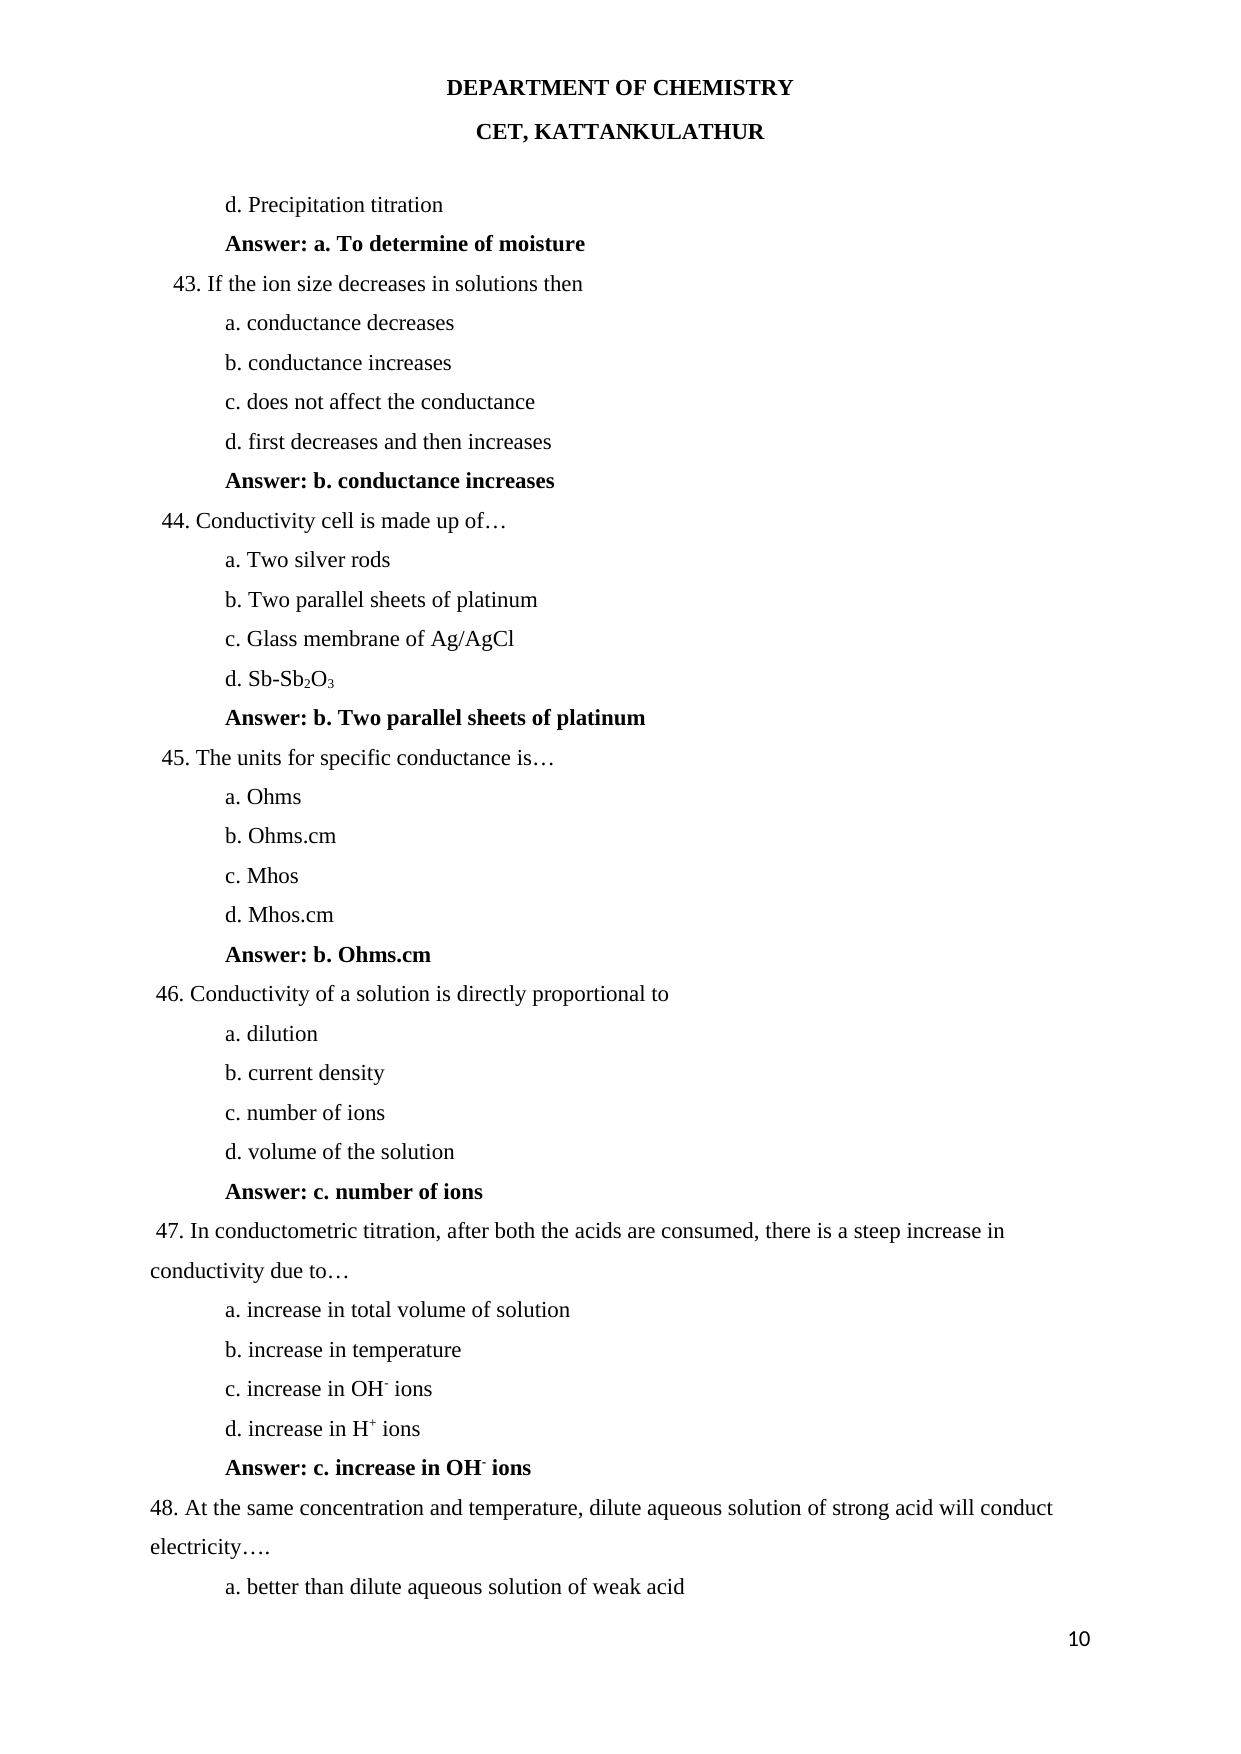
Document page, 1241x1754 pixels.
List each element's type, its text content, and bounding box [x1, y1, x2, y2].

text 47. In conductometric titration, after both the acids are consumed, there is a steep increase in conductivity due to… [150, 1217, 1090, 1283]
text d. Mhos.cm [225, 902, 1090, 928]
text Answer: c. number of ions [150, 1178, 1090, 1204]
text 48. At the same concentration and temperature, dilute aqueous solution of strong acid will conduct electricity…. [150, 1494, 1090, 1559]
text Answer: b. Ohms.cm [225, 941, 1090, 967]
text Answer: a. To determine of moisture [225, 230, 1090, 257]
text c. number of ions [150, 1099, 1090, 1125]
text c. does not affect the conductance [225, 388, 1090, 415]
text c. Mhos [225, 862, 1090, 888]
text 46. Conductivity of a solution is directly proportional to [150, 981, 1090, 1007]
text a. Two silver rods [225, 546, 1090, 573]
text Answer: c. increase in OH- ions [150, 1454, 1090, 1481]
text a. Ohms [225, 783, 1090, 809]
text a. conductance decreases [225, 309, 1090, 336]
text 44. Conductivity cell is made up of… [150, 507, 1090, 533]
text Answer: b. Two parallel sheets of platinum [225, 704, 1090, 731]
text b. Two parallel sheets of platinum [225, 586, 1090, 612]
text 43. If the ion size decreases in solutions then [150, 270, 1090, 296]
text b. current density [150, 1059, 1090, 1086]
text a. increase in total volume of solution [150, 1296, 1090, 1323]
text d. first decreases and then increases [225, 428, 1090, 454]
text a. dilution [150, 1020, 1090, 1046]
text d. Sb-Sb2O3 [225, 665, 1090, 691]
text d. volume of the solution [150, 1138, 1090, 1165]
text c. increase in OH- ions [150, 1375, 1090, 1402]
text b. conductance increases [225, 349, 1090, 375]
text d. increase in H+ ions [150, 1415, 1090, 1441]
text Answer: b. conductance increases [225, 467, 1090, 494]
text 45. The units for specific conductance is… [150, 744, 1090, 770]
text b. Ohms.cm [225, 823, 1090, 849]
text a. better than dilute aqueous solution of weak acid [150, 1573, 1090, 1599]
text d. Precipitation titration [225, 191, 1090, 217]
text b. increase in temperature [150, 1336, 1090, 1362]
text c. Glass membrane of Ag/AgCl [225, 625, 1090, 652]
